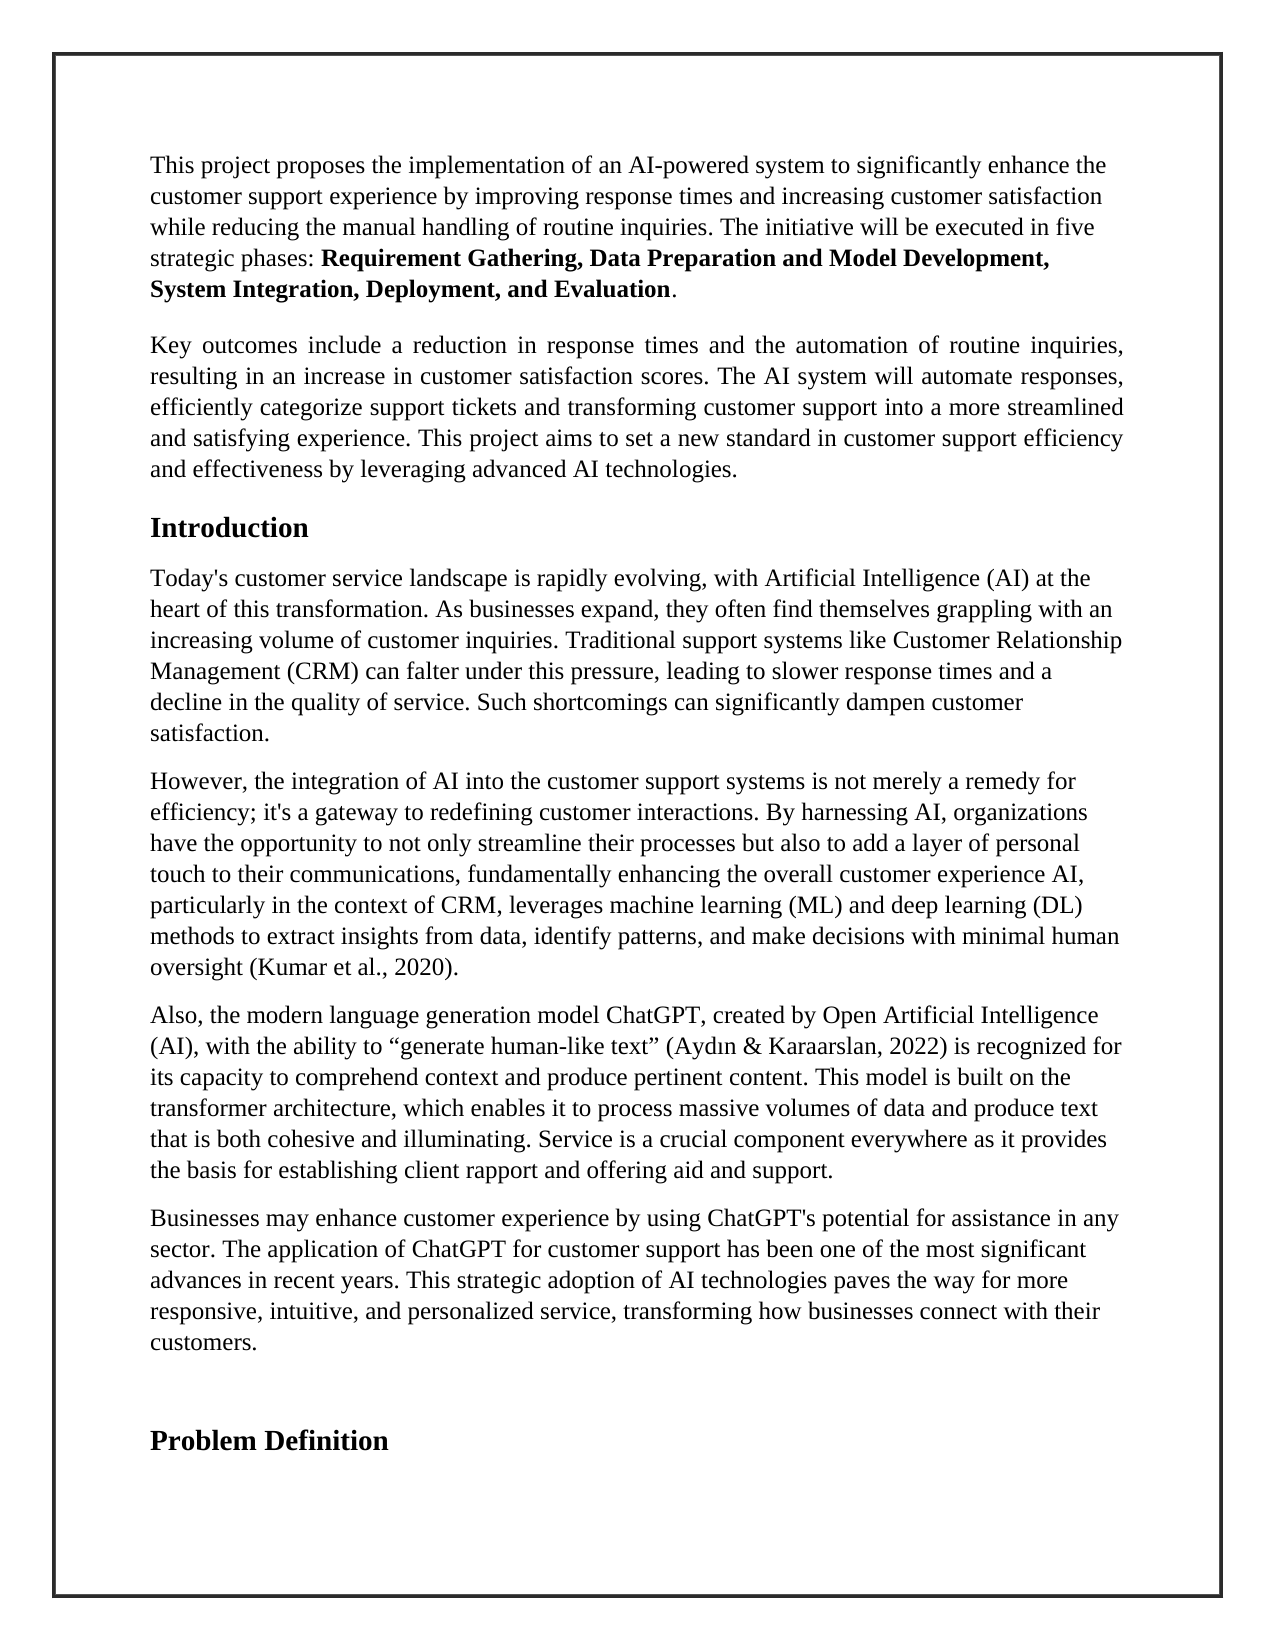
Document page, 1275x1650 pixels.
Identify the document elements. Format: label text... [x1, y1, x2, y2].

text However, the integration of AI into the customer support systems is not merely a remedy for efficiency; it's a gateway to redefining customer interactions. By harnessing AI, organizations have the opportunity to not only streamline their processes but also to add a layer of personal touch to their communications, fundamentally enhancing the overall customer experience AI, particularly in the context of CRM, leverages machine learning (ML) and deep learning (DL) methods to extract insights from data, identify patterns, and make decisions with minimal human oversight (Kumar et al., 2020). [150, 766, 1125, 981]
text Businesses may enhance customer experience by using ChatGPT's potential for assistance in any sector. The application of ChatGPT for customer support has been one of the most significant advances in recent years. This strategic adoption of AI technologies paves the way for more responsive, intuitive, and personalized service, transforming how businesses connect with their customers. [150, 1203, 1125, 1356]
text Problem Definition [150, 1423, 1125, 1456]
text Also, the modern language generation model ChatGPT, created by Open Artificial Intelligence (AI), with the ability to “generate human-like text” (Aydın & Karaarslan, 2022) is recognized for its capacity to comprehend context and produce pertinent content. This model is built on the transformer architecture, which enables it to process massive volumes of data and produce text that is both cohesive and illuminating. Service is a crucial component everywhere as it provides the basis for establishing client rapport and offering aid and support. [150, 1000, 1125, 1184]
text Key outcomes include a reduction in response times and the automation of routine inquiries, resulting in an increase in customer satisfaction scores. The AI system will automate responses, efficiently categorize support tickets and transforming customer support into a more streamlined and satisfying experience. This project aims to set a new standard in customer support efficiency and effectiveness by leveraging advanced AI technologies. [150, 330, 1125, 483]
text This project proposes the implementation of an AI-powered system to significantly enhance the customer support experience by improving response times and increasing customer satisfaction while reducing the manual handling of routine inquiries. The initiative will be executed in five strategic phases: Requirement Gathering, Data Preparation and Model Development, System Integration, Deployment, and Evaluation. [150, 150, 1125, 303]
text Introduction [150, 510, 1125, 544]
text Today's customer service landscape is rapidly evolving, with Artificial Intelligence (AI) at the heart of this transformation. As businesses expand, they often find themselves grappling with an increasing volume of customer inquiries. Traditional support systems like Customer Relationship Management (CRM) can falter under this pressure, leading to slower response times and a decline in the quality of service. Such shortcomings can significantly dampen customer satisfaction. [150, 563, 1125, 747]
